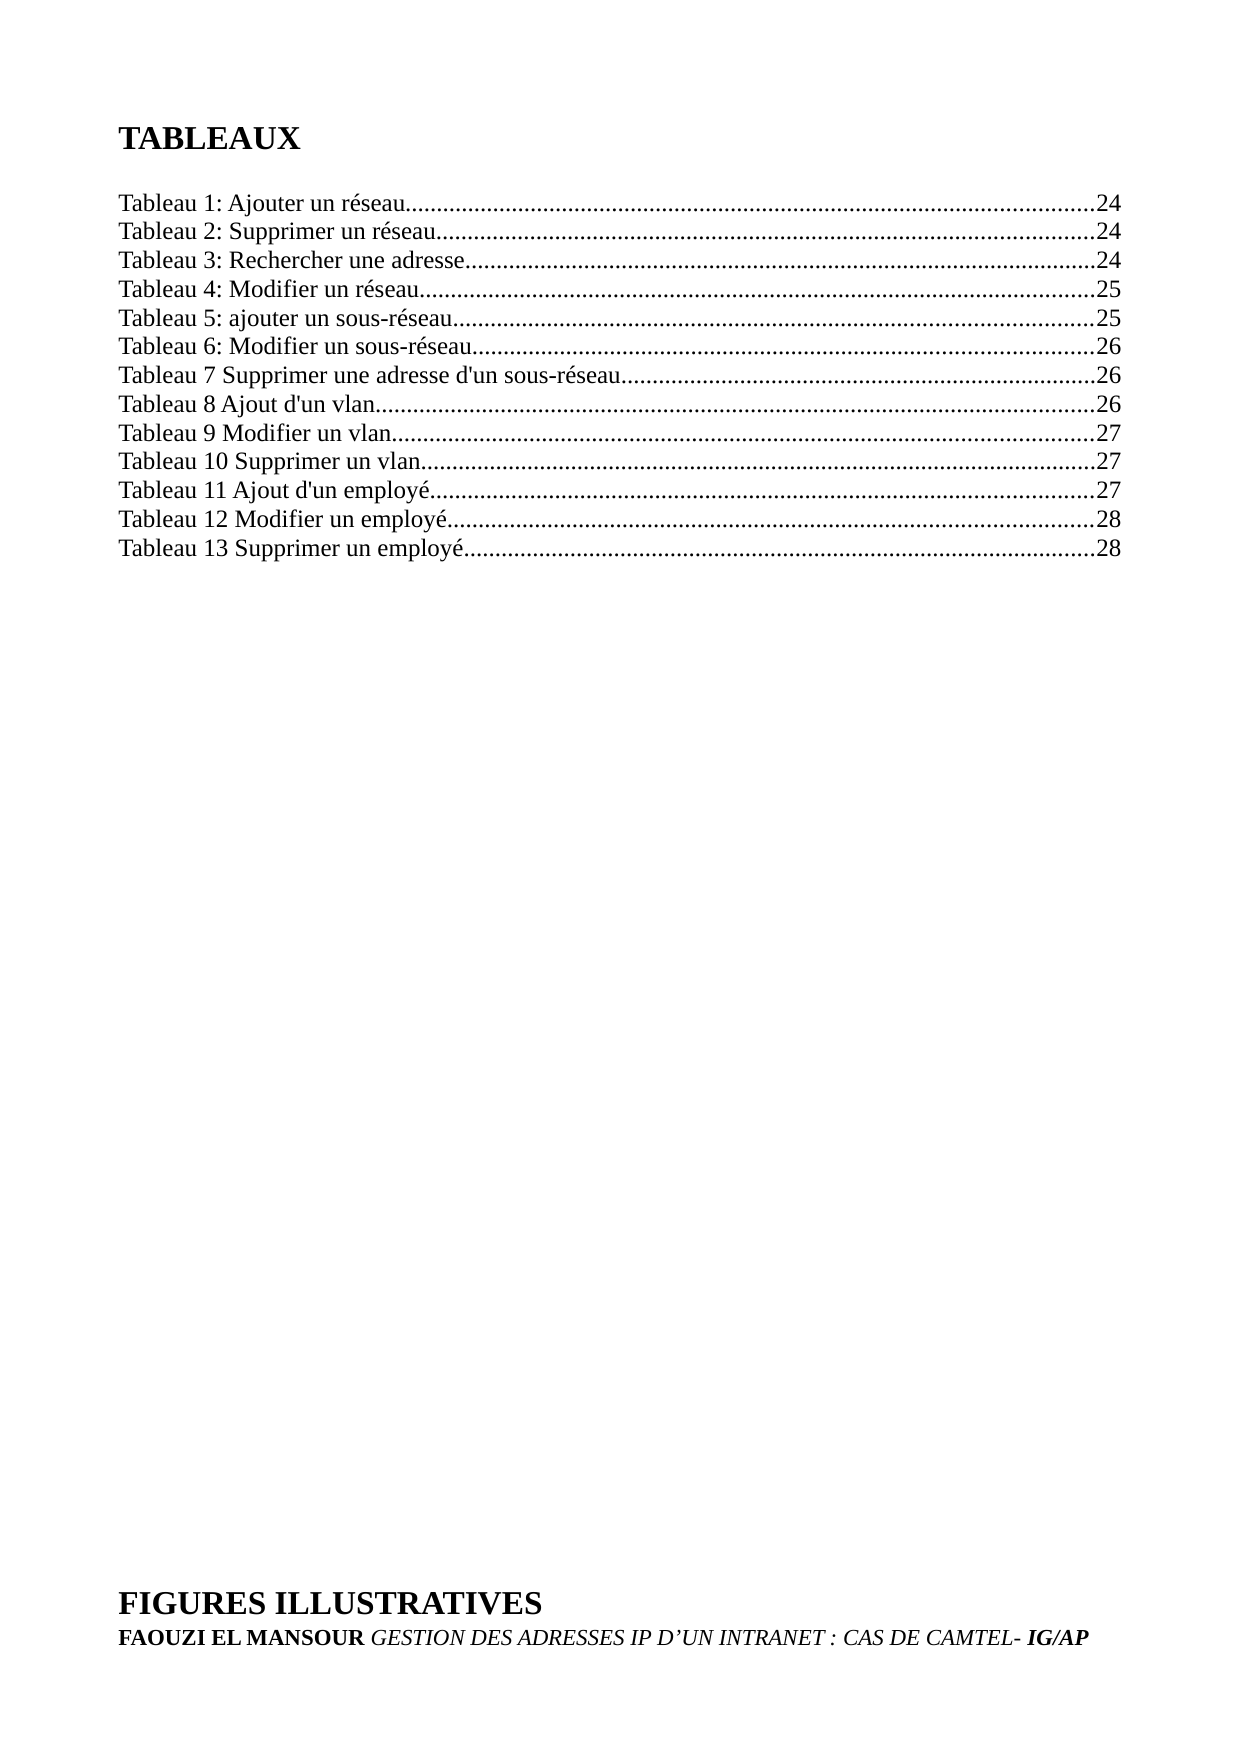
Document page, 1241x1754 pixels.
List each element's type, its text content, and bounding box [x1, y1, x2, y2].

text Tableau 5: ajouter un sous-réseau 25 [118, 303, 1122, 331]
text Tableau 11 Ajout d'un employé 27 [118, 475, 1122, 504]
text Tableau 4: Modifier un réseau 25 [118, 274, 1122, 303]
text Tableau 12 Modifier un employé 28 [118, 504, 1122, 533]
text Tableau 3: Rechercher une adresse 24 [118, 245, 1122, 274]
subtitle TABLEAUX [118, 118, 1122, 156]
text Tableau 8 Ajout d'un vlan 26 [118, 389, 1122, 418]
text Tableau 10 Supprimer un vlan 27 [118, 446, 1122, 475]
text Tableau 1: Ajouter un réseau 24 [118, 188, 1122, 216]
text Tableau 7 Supprimer une adresse d'un sous-réseau 26 [118, 360, 1122, 389]
text Tableau 2: Supprimer un réseau 24 [118, 216, 1122, 245]
text Tableau 13 Supprimer un employé 28 [118, 533, 1122, 561]
text Tableau 6: Modifier un sous-réseau 26 [118, 331, 1122, 360]
subtitle FIGURES ILLUSTRATIVES [118, 1583, 1122, 1621]
text Tableau 9 Modifier un vlan 27 [118, 418, 1122, 446]
